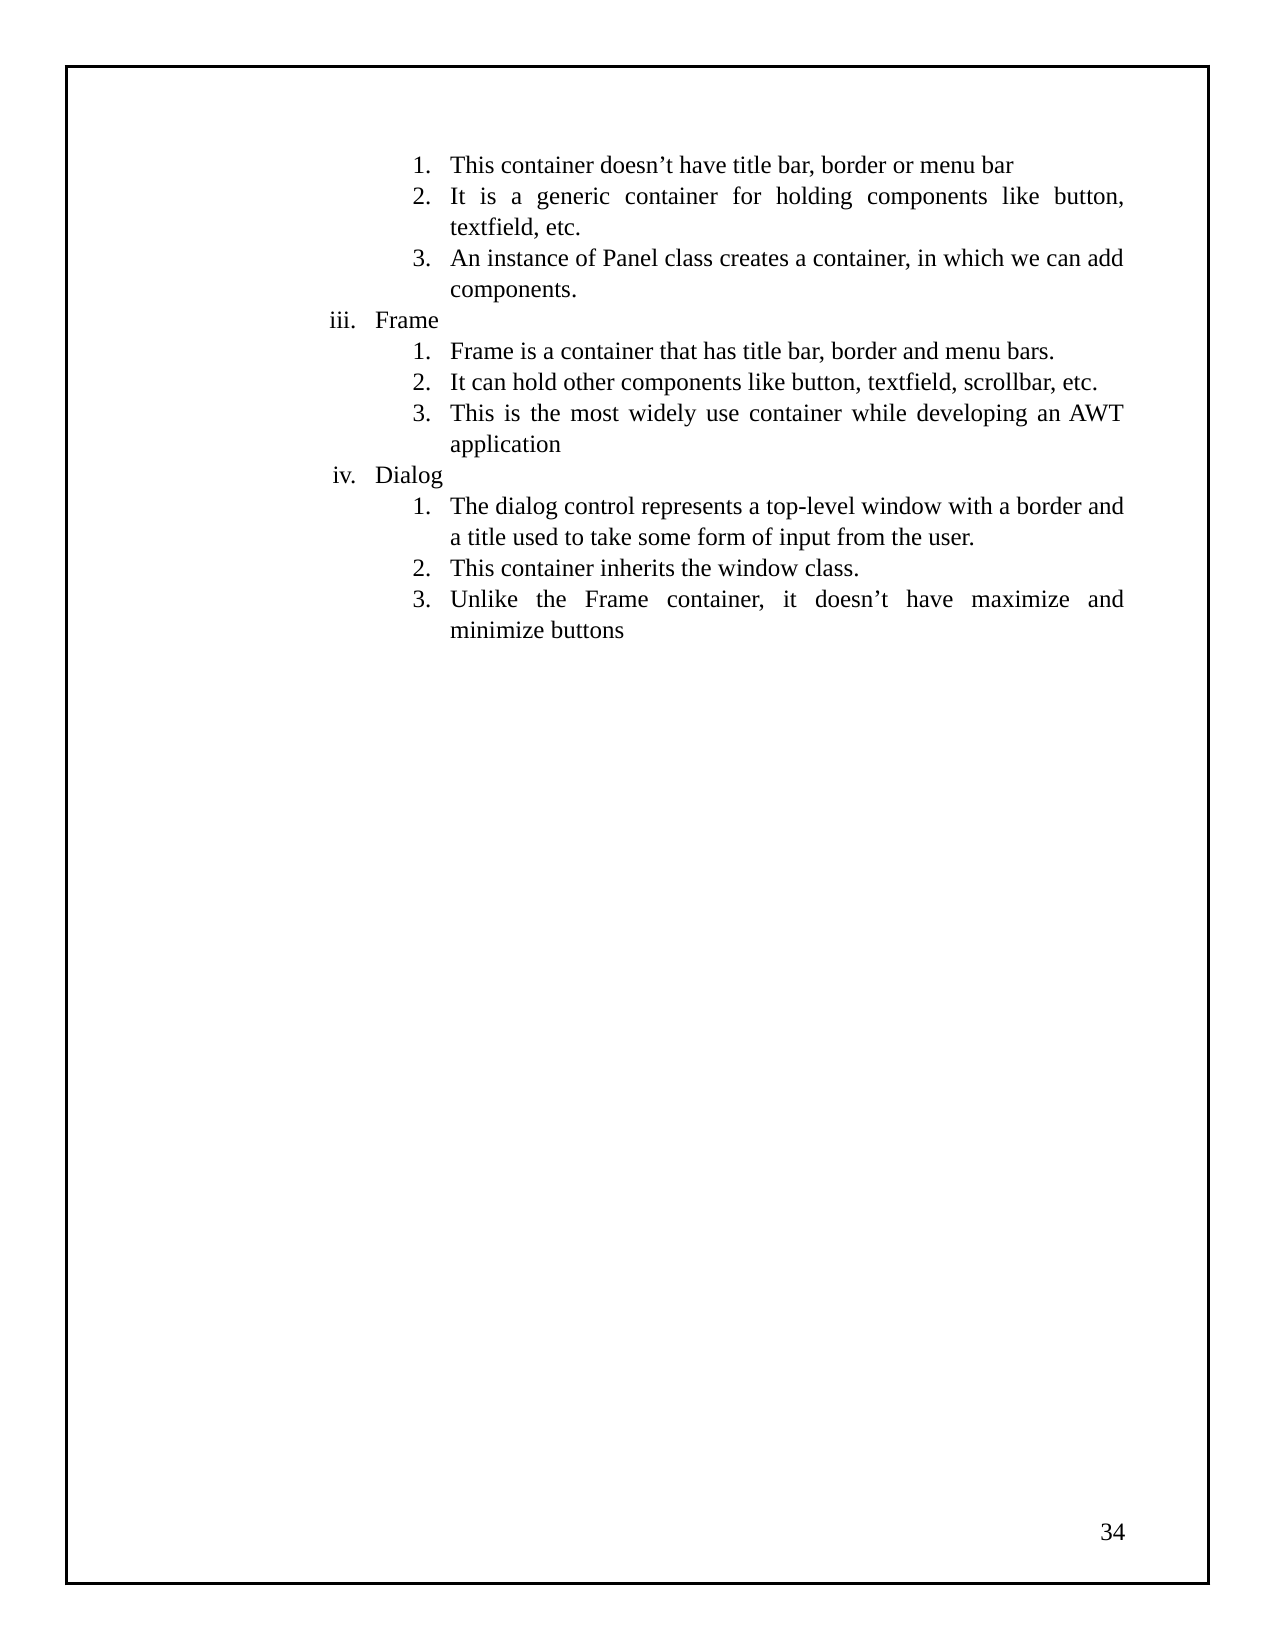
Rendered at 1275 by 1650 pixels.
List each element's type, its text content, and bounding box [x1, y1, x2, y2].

list Frame is a container that has title bar, border and menu bars. [412, 336, 1125, 365]
list This container doesn’t have title bar, border or menu bar [412, 150, 1125, 179]
list It can hold other components like button, textfield, scrollbar, etc. [412, 367, 1125, 396]
list Unlike the Frame container, it doesn’t have maximize and minimize buttons [412, 584, 1125, 644]
list Dialog [356, 460, 1125, 489]
list Frame [356, 305, 1125, 334]
list The dialog control represents a top-level window with a border and a title used to take some form of input from the user. [412, 491, 1125, 551]
list An instance of Panel class creates a container, in which we can add components. [412, 243, 1125, 303]
list It is a generic container for holding components like button, textfield, etc. [412, 181, 1125, 241]
list This is the most widely use container while developing an AWT application [412, 398, 1125, 458]
list This container inherits the window class. [412, 553, 1125, 582]
